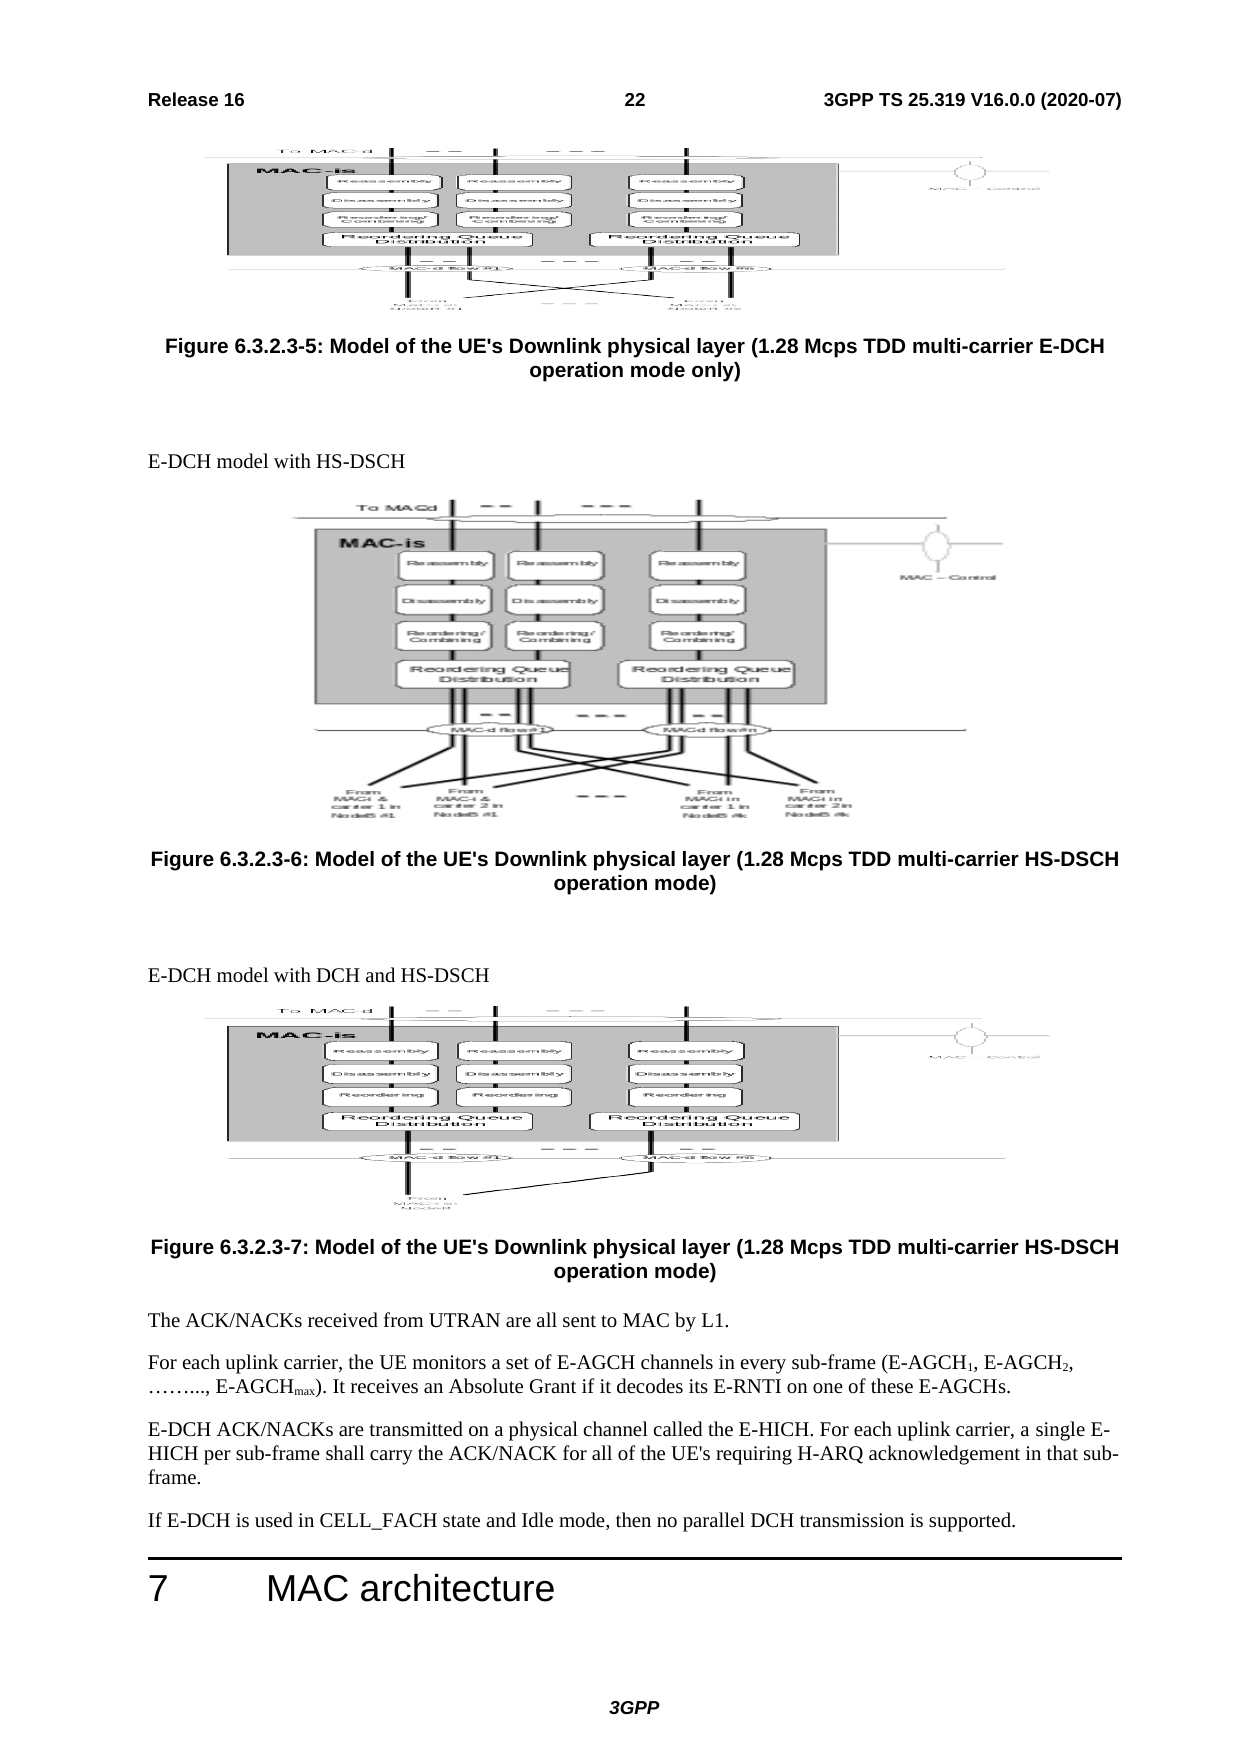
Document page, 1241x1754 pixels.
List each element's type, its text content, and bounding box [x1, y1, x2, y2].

text The ACK/NACKs received from UTRAN are all sent to MAC by L1. [148, 1307, 1122, 1332]
text Figure 6.3.2.3-6: Model of the UE's Downlink physical layer (1.28 Mcps TDD multi-carrier HS-DSCH operation mode) [148, 847, 1122, 895]
text Figure 6.3.2.3-5: Model of the UE's Downlink physical layer (1.28 Mcps TDD multi-carrier E-DCH operation mode only) [148, 334, 1122, 382]
subtitle 7 MAC architecture [148, 1560, 1122, 1610]
text E-DCH ACK/NACKs are transmitted on a physical channel called the E-HICH. For each uplink carrier, a single E-HICH per sub-frame shall carry the ACK/NACK for all of the UE's requiring H-ARQ acknowledgement in that sub-frame. [148, 1417, 1122, 1489]
text For each uplink carrier, the UE monitors a set of E-AGCH channels in every sub-frame (E-AGCH1, E-AGCH2, ……..., E-AGCHmax). It receives an Absolute Grant if it decodes its E-RNTI on one of these E-AGCHs. [148, 1350, 1122, 1398]
text E-DCH model with HS-DSCH [148, 449, 1122, 473]
text If E-DCH is used in CELL_FACH state and Idle mode, then no parallel DCH transmission is supported. [148, 1508, 1122, 1532]
text E-DCH model with DCH and HS-DSCH [148, 963, 1122, 987]
text Figure 6.3.2.3-7: Model of the UE's Downlink physical layer (1.28 Mcps TDD multi-carrier HS-DSCH operation mode) [148, 1234, 1122, 1282]
